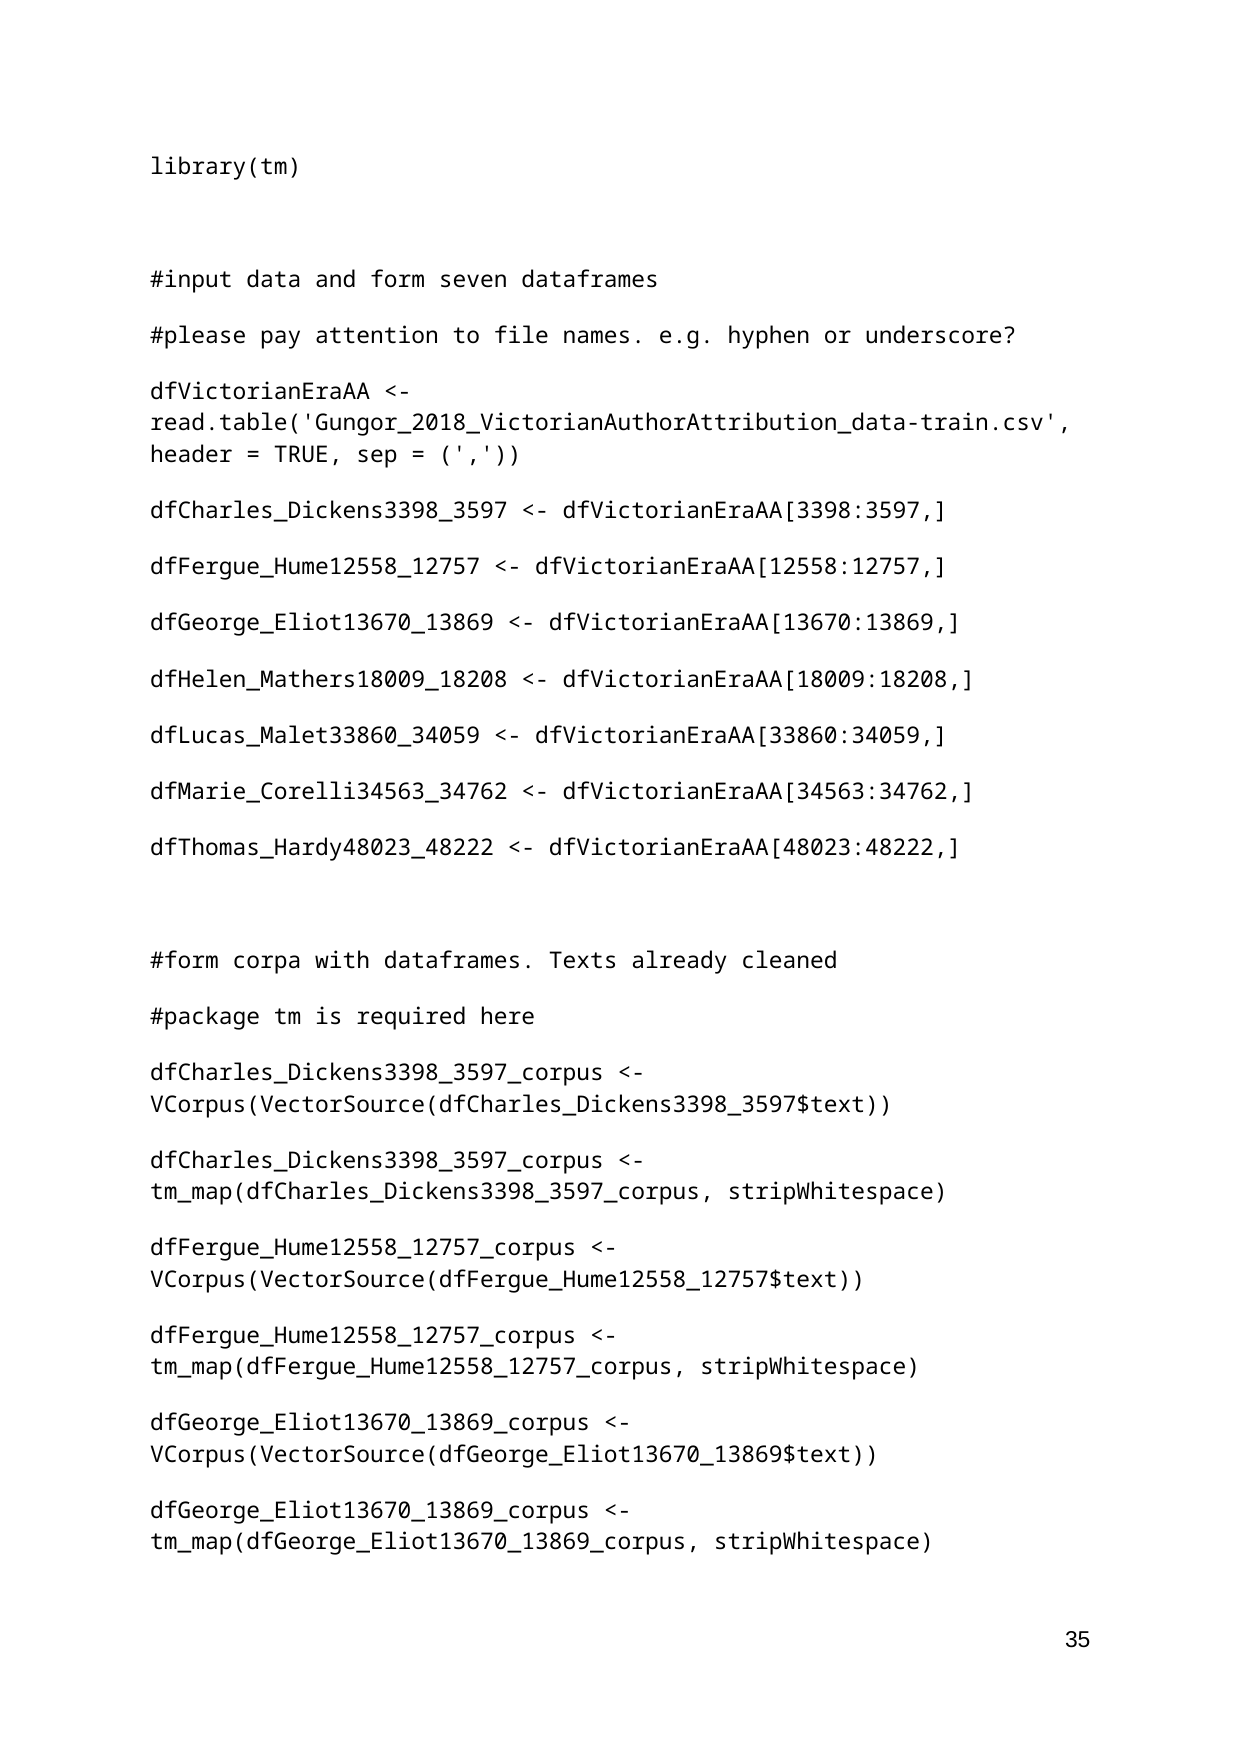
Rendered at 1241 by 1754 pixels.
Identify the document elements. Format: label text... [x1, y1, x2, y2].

text dfCharles_Dickens3398_3597_corpus <- VCorpus(VectorSource(dfCharles_Dickens3398_3597$text)) [150, 1056, 1090, 1119]
text dfFergue_Hume12558_12757 <- dfVictorianEraAA[12558:12757,] [150, 550, 1090, 581]
text dfHelen_Mathers18009_18208 <- dfVictorianEraAA[18009:18208,] [150, 662, 1090, 694]
text dfLucas_Malet33860_34059 <- dfVictorianEraAA[33860:34059,] [150, 719, 1090, 750]
text dfMarie_Corelli34563_34762 <- dfVictorianEraAA[34563:34762,] [150, 775, 1090, 806]
text #please pay attention to file names. e.g. hyphen or underscore? [150, 319, 1090, 350]
text dfFergue_Hume12558_12757_corpus <- VCorpus(VectorSource(dfFergue_Hume12558_12757$text)) [150, 1231, 1090, 1294]
text dfGeorge_Eliot13670_13869 <- dfVictorianEraAA[13670:13869,] [150, 606, 1090, 637]
text dfFergue_Hume12558_12757_corpus <- tm_map(dfFergue_Hume12558_12757_corpus, stripWhitespace) [150, 1319, 1090, 1381]
text dfGeorge_Eliot13670_13869_corpus <- VCorpus(VectorSource(dfGeorge_Eliot13670_13869$text)) [150, 1406, 1090, 1469]
text dfVictorianEraAA <- read.table('Gungor_2018_VictorianAuthorAttribution_data-train.csv', header = TRUE, sep = (',')) [150, 375, 1090, 469]
text library(tm) [150, 150, 1090, 181]
text #package tm is required here [150, 1000, 1090, 1031]
text #input data and form seven dataframes [150, 262, 1090, 294]
text dfCharles_Dickens3398_3597_corpus <- tm_map(dfCharles_Dickens3398_3597_corpus, stripWhitespace) [150, 1144, 1090, 1206]
text #form corpa with dataframes. Texts already cleaned [150, 944, 1090, 975]
text dfGeorge_Eliot13670_13869_corpus <- tm_map(dfGeorge_Eliot13670_13869_corpus, stripWhitespace) [150, 1494, 1090, 1556]
text dfThomas_Hardy48023_48222 <- dfVictorianEraAA[48023:48222,] [150, 831, 1090, 862]
text dfCharles_Dickens3398_3597 <- dfVictorianEraAA[3398:3597,] [150, 494, 1090, 525]
